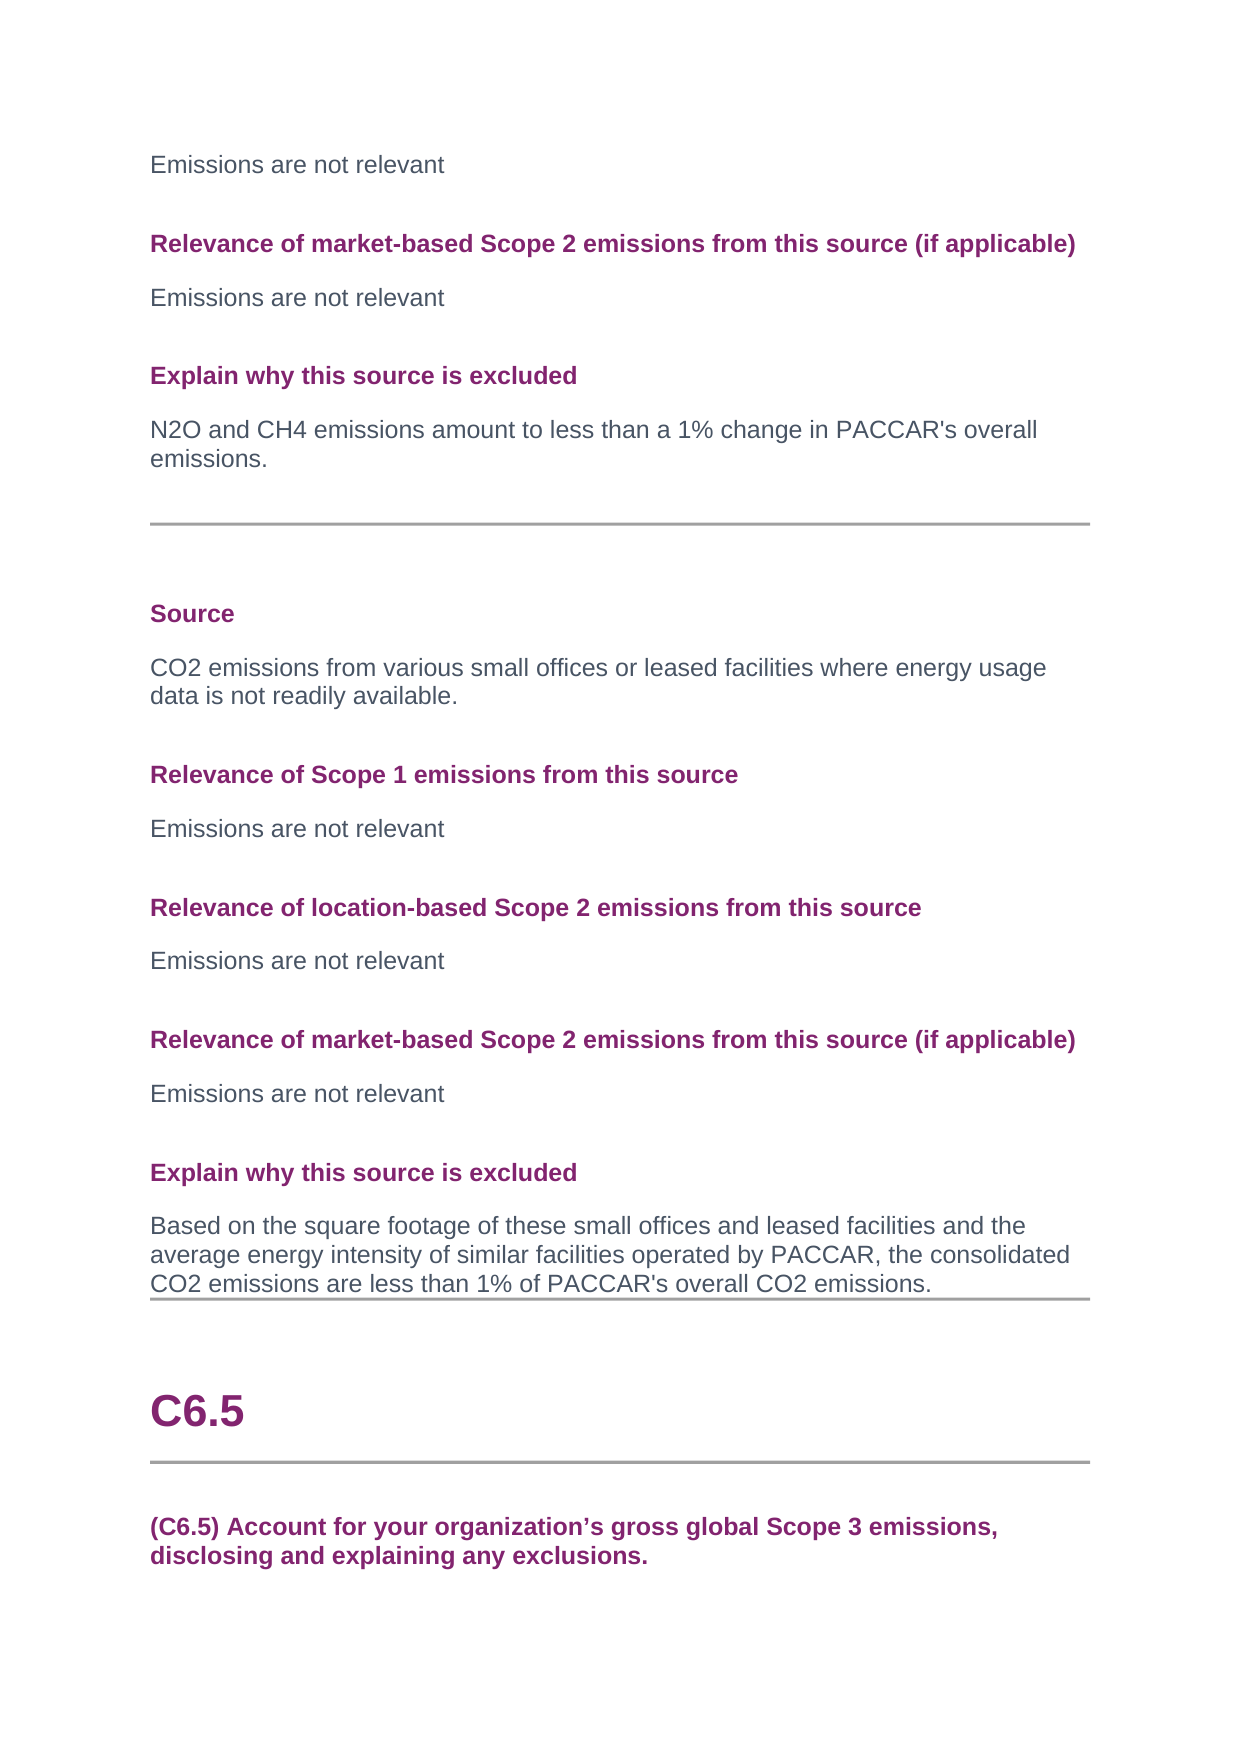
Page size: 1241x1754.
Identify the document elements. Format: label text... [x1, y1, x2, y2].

text Emissions are not relevant [150, 150, 1090, 179]
subtitle C6.5 [150, 1328, 1090, 1436]
subtitle Source [150, 599, 1090, 628]
text Emissions are not relevant [150, 946, 1090, 975]
text Emissions are not relevant [150, 1079, 1090, 1108]
subtitle Relevance of market-based Scope 2 emissions from this source (if applicable) [150, 1025, 1090, 1054]
text Emissions are not relevant [150, 282, 1090, 311]
text CO2 emissions from various small offices or leased facilities where energy usage data is not readily available. [150, 653, 1090, 710]
subtitle Relevance of market-based Scope 2 emissions from this source (if applicable) [150, 229, 1090, 257]
subtitle (C6.5) Account for your organization’s gross global Scope 3 emissions, disclosing and explaining any exclusions. [150, 1512, 1090, 1569]
subtitle Explain why this source is excluded [150, 361, 1090, 390]
text N2O and CH4 emissions amount to less than a 1% change in PACCAR's overall emissions. [150, 415, 1090, 472]
subtitle Relevance of Scope 1 emissions from this source [150, 760, 1090, 789]
text Based on the square footage of these small offices and leased facilities and the average energy intensity of similar facilities operated by PACCAR, the consolidated CO2 emissions are less than 1% of PACCAR's overall CO2 emissions. [150, 1211, 1090, 1297]
subtitle Explain why this source is excluded [150, 1158, 1090, 1186]
text Emissions are not relevant [150, 814, 1090, 843]
subtitle Relevance of location-based Scope 2 emissions from this source [150, 893, 1090, 921]
